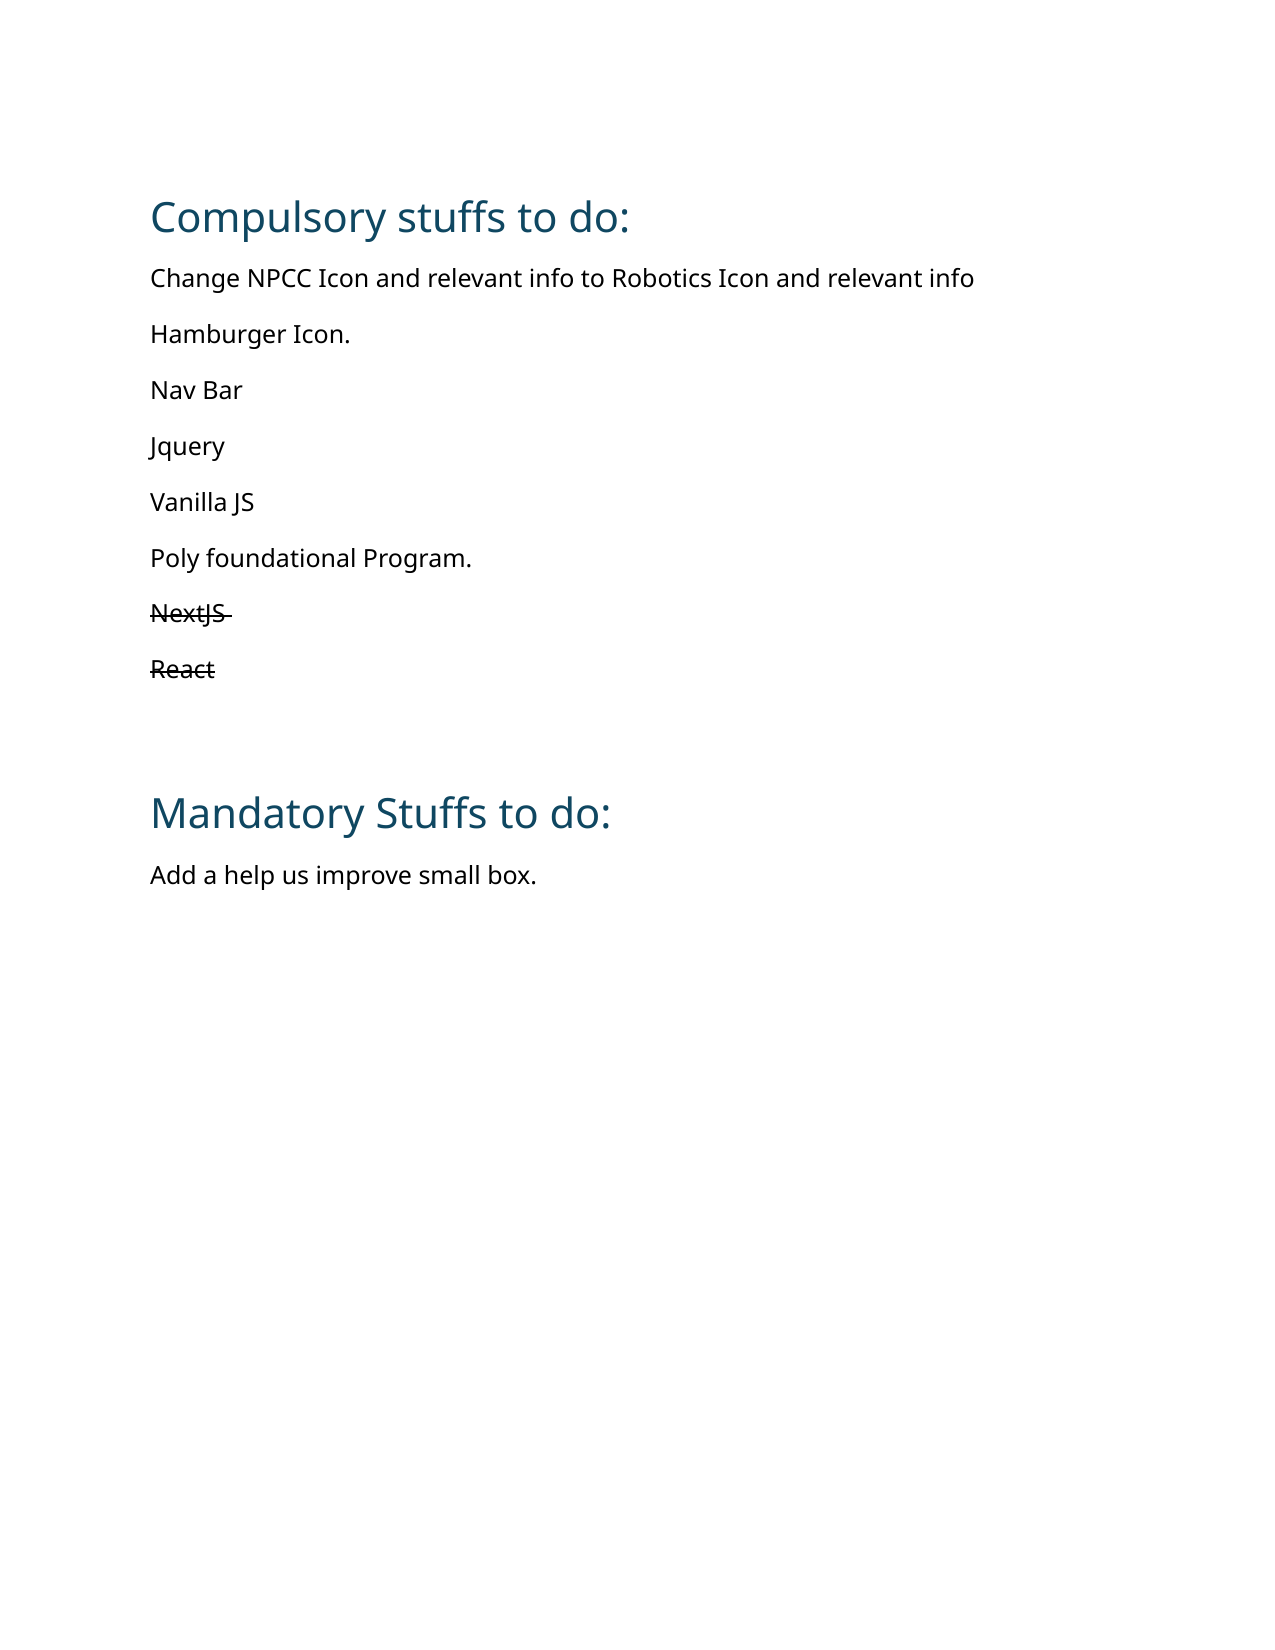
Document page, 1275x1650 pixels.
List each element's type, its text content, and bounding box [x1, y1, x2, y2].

text Nav Bar [150, 373, 1125, 407]
subtitle Mandatory Stuffs to do: [150, 784, 1125, 841]
text Hamburger Icon. [150, 317, 1125, 351]
text Vanilla JS [150, 484, 1125, 518]
text Jquery [150, 428, 1125, 463]
text React [150, 652, 1125, 686]
text Add a help us improve small box. [150, 858, 1125, 892]
subtitle Compulsory stuffs to do: [150, 187, 1125, 244]
text NextJS [150, 596, 1125, 630]
text Change NPCC Icon and relevant info to Robotics Icon and relevant info [150, 261, 1125, 295]
text Poly foundational Program. [150, 540, 1125, 574]
